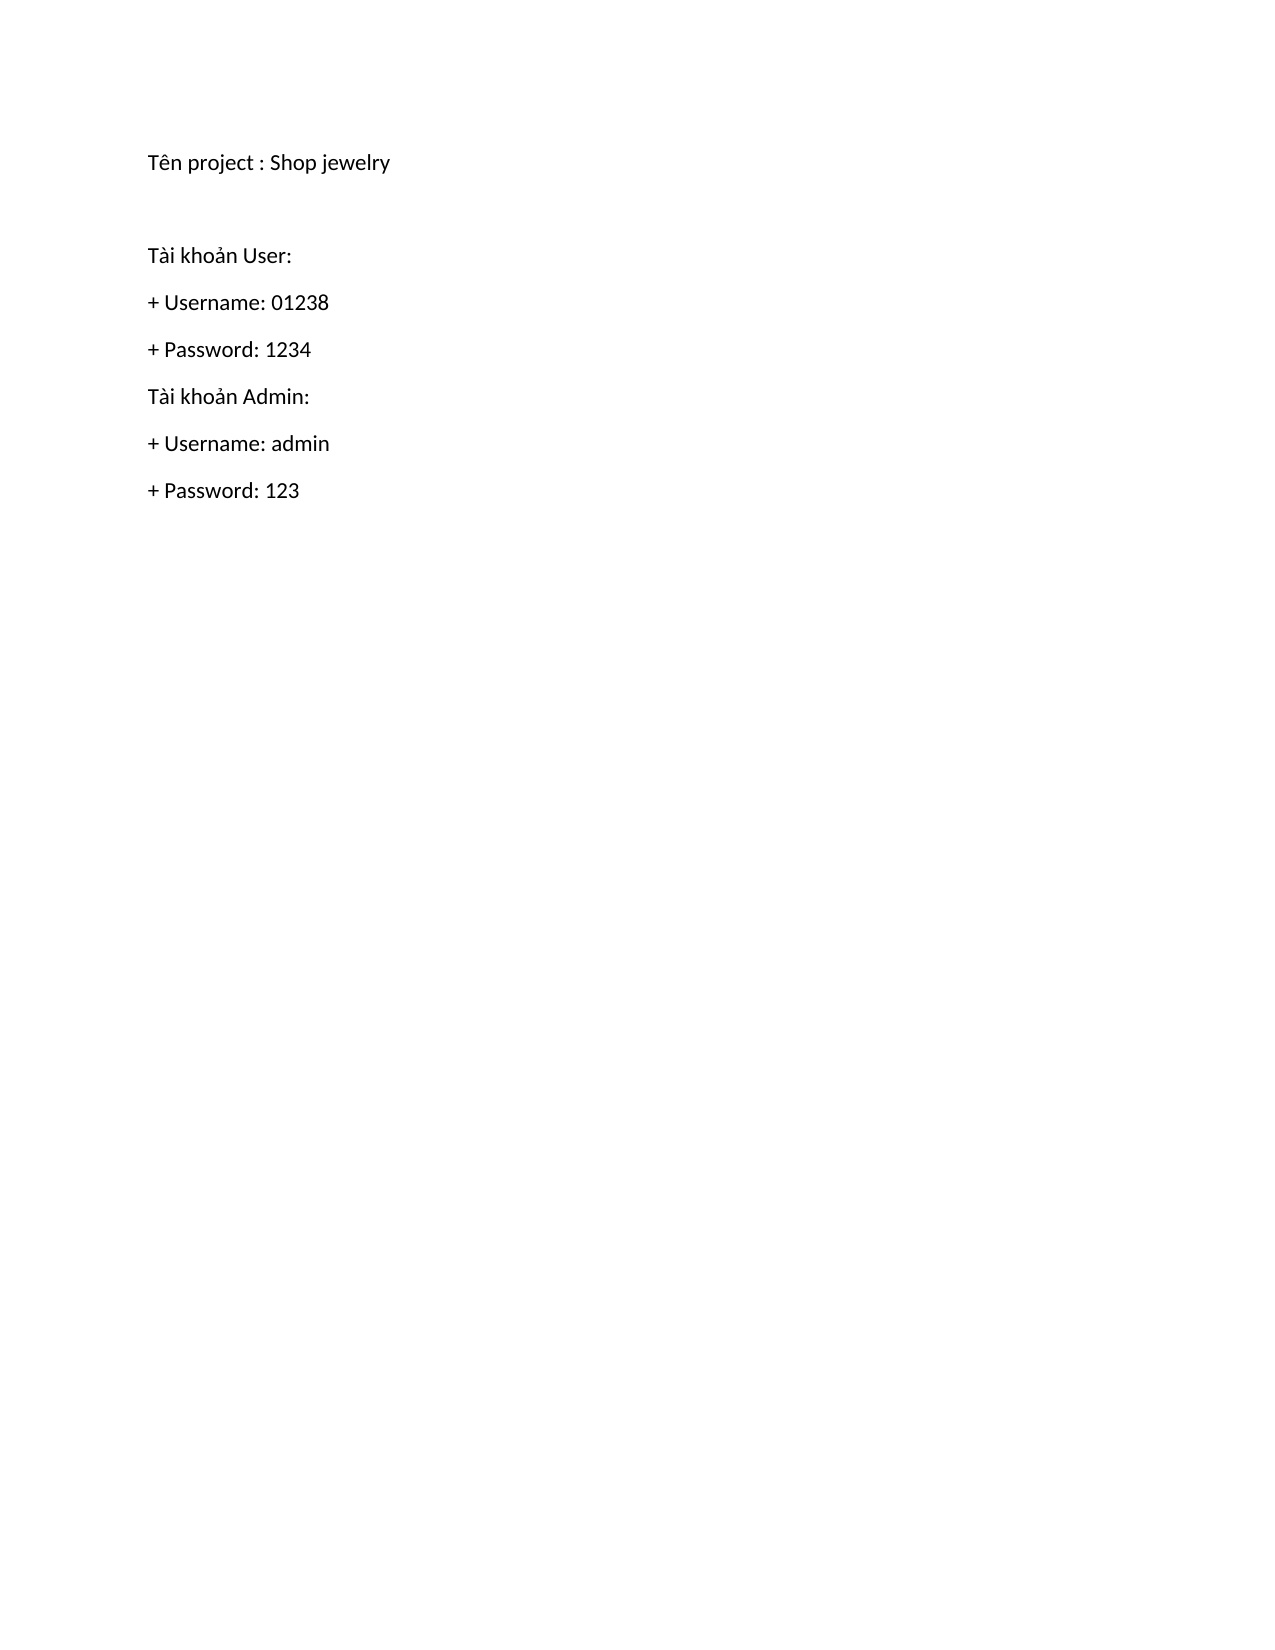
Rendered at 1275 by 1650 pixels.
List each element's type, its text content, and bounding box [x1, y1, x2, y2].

text + Username: 01238 [148, 288, 1127, 316]
text Tên project : Shop jewelry [148, 148, 1127, 176]
text + Password: 1234 [148, 335, 1127, 363]
text + Username: admin [148, 429, 1127, 457]
text Tài khoản Admin: [148, 382, 1127, 410]
text Tài khoản User: [148, 241, 1127, 269]
text + Password: 123 [148, 476, 1127, 504]
